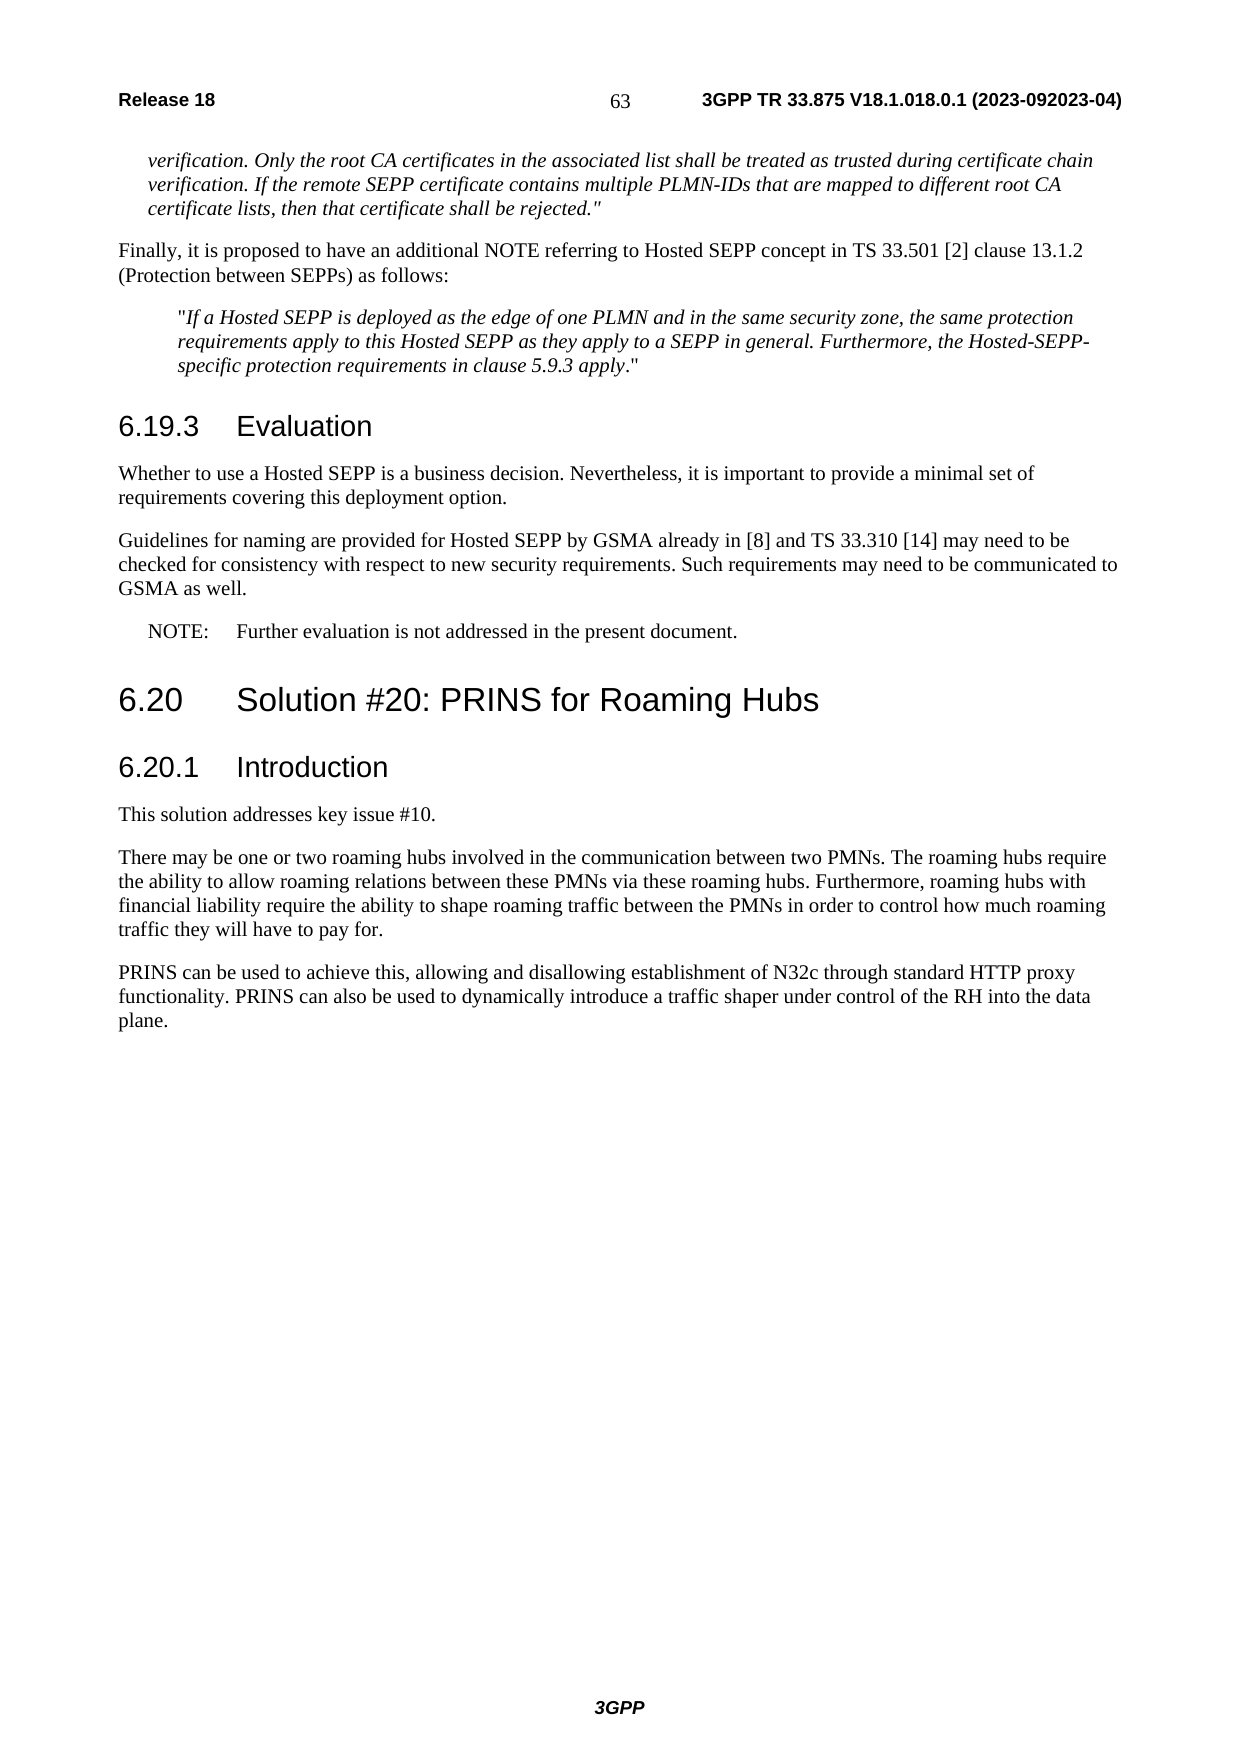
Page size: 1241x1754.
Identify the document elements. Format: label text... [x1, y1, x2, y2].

text Whether to use a Hosted SEPP is a business decision. Nevertheless, it is important to provide a minimal set of requirements covering this deployment option. [118, 461, 1122, 509]
text This solution addresses key issue #10. [118, 802, 1122, 826]
subtitle 6.20 Solution #20: PRINS for Roaming Hubs [118, 680, 1122, 719]
text NOTE: Further evaluation is not addressed in the present document. [148, 619, 1122, 643]
text Guidelines for naming are provided for Hosted SEPP by GSMA already in [8] and TS 33.310 [14] may need to be checked for consistency with respect to new security requirements. Such requirements may need to be communicated to GSMA as well. [118, 528, 1122, 600]
text There may be one or two roaming hubs involved in the communication between two PMNs. The roaming hubs require the ability to allow roaming relations between these PMNs via these roaming hubs. Furthermore, roaming hubs with financial liability require the ability to shape roaming traffic between the PMNs in order to control how much roaming traffic they will have to pay for. [118, 845, 1122, 941]
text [148, 147, 1122, 220]
subtitle 6.19.3 Evaluation [118, 409, 1122, 442]
subtitle 6.20.1 Introduction [118, 750, 1122, 784]
text Finally, it is proposed to have an additional NOTE referring to Hosted SEPP concept in TS 33.501 [2] clause 13.1.2 (Protection between SEPPs) as follows: [118, 238, 1122, 287]
text PRINS can be used to achieve this, allowing and disallowing establishment of N32c through standard HTTP proxy functionality. PRINS can also be used to dynamically introduce a traffic shaper under control of the RH into the data plane. [118, 960, 1122, 1032]
text "If a Hosted SEPP is deployed as the edge of one PLMN and in the same security zone, the same protection requirements apply to this Hosted SEPP as they apply to a SEPP in general. Furthermore, the Hosted-SEPP-specific protection requirements in clause 5.9.3 apply." [148, 305, 1122, 377]
